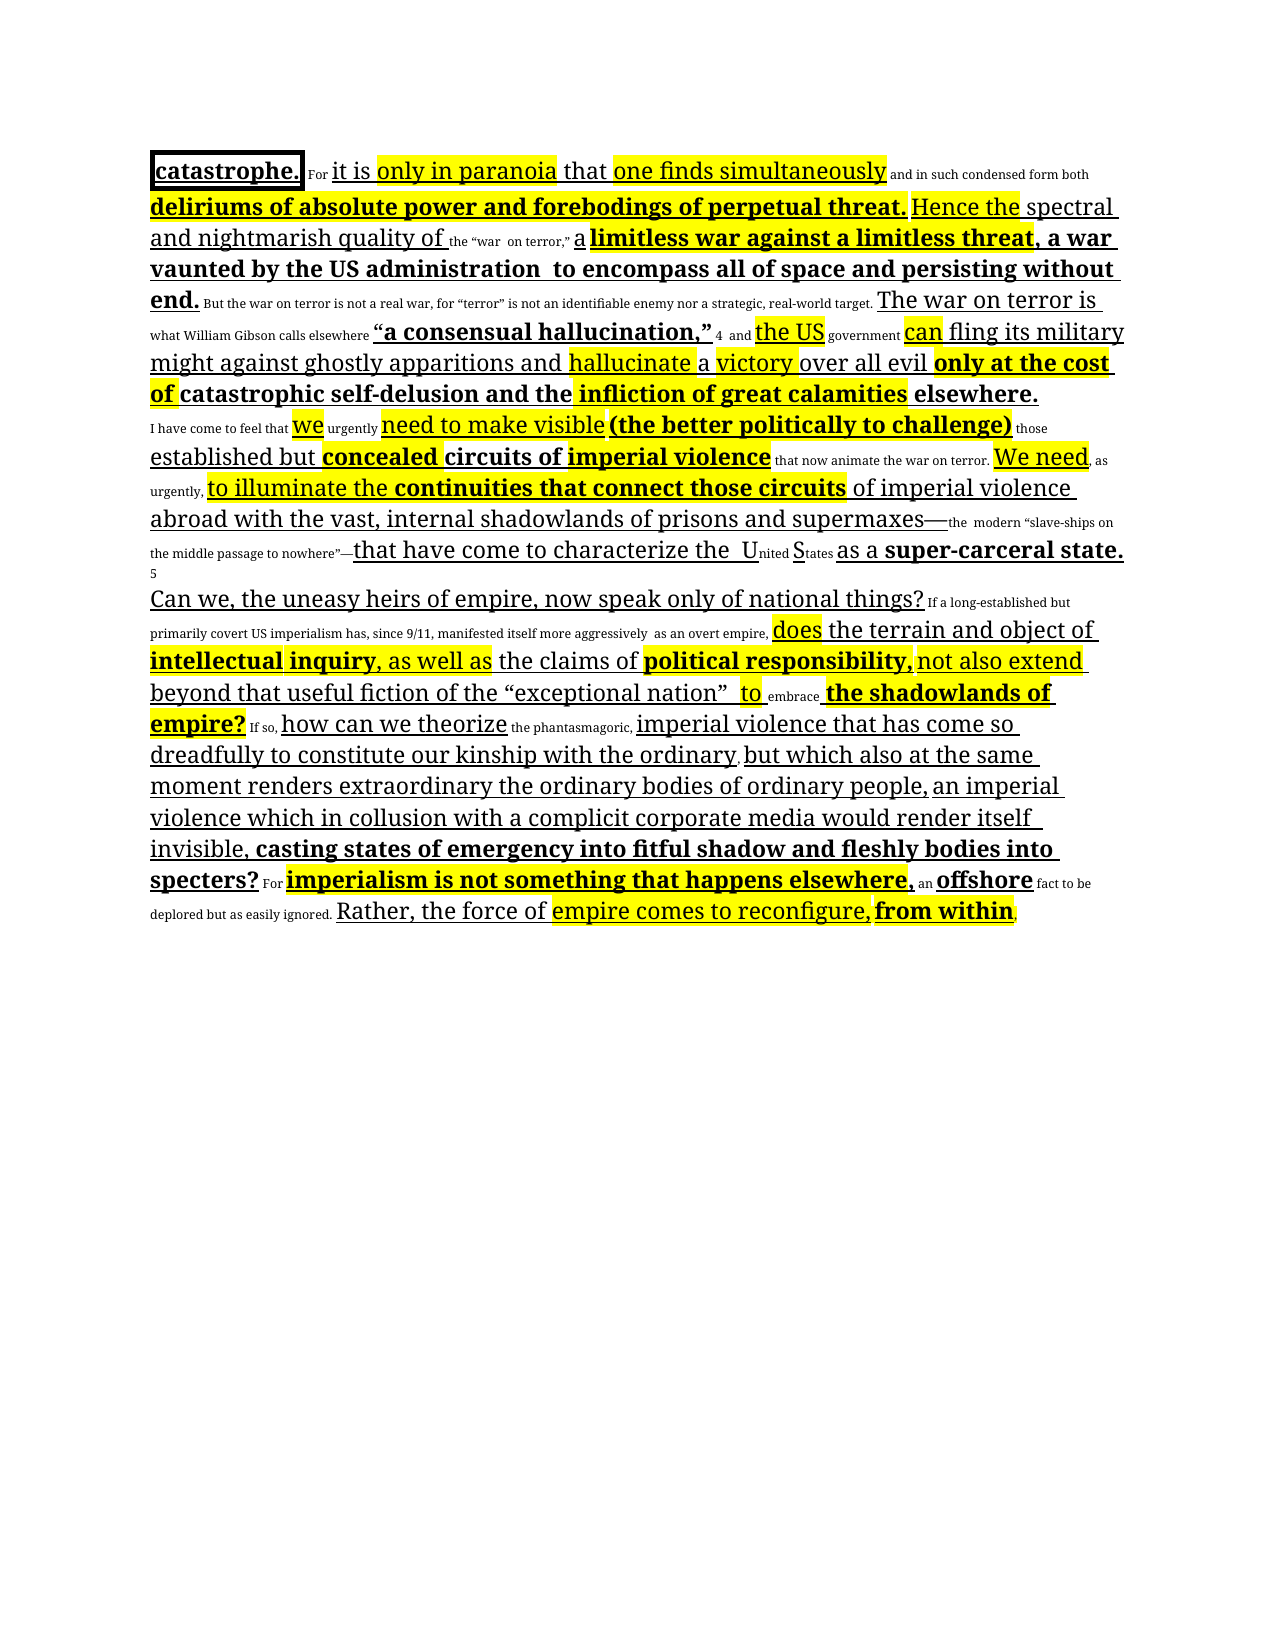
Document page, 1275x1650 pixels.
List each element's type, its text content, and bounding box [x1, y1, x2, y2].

text Can we, the uneasy heirs of empire, now speak only of national things? If a long-established but primarily covert US imperialism has, since 9/11, manifested itself more aggressively as an overt empire, does the terrain and object of intellectual inquiry, as well as the claims of political responsibility, not also extend beyond that useful fiction of the “exceptional nation” to embrace the shadowlands of empire? If so, how can we theorize the phantasmagoric, imperial violence that has come so dreadfully to constitute our kinship with the ordinary, but which also at the same moment renders extraordinary the ordinary bodies of ordinary people, an imperial violence which in collusion with a complicit corporate media would render itself invisible, casting states of emergency into fitful shadow and fleshly bodies into specters? For imperialism is not something that happens elsewhere, an offshore fact to be deplored but as easily ignored. Rather, the force of empire comes to reconfigure, from within, [150, 583, 1125, 926]
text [150, 150, 1125, 409]
text I have come to feel that we urgently need to make visible (the better politically to challenge) those established but concealed circuits of imperial violence that now animate the war on terror. We need, as urgently, to illuminate the continuities that connect those circuits of imperial violence abroad with the vast, internal shadowlands of prisons and supermaxes—the modern “slave-ships on the middle passage to nowhere”—that have come to characterize the United States as a super-carceral state. 5 [150, 409, 1125, 583]
